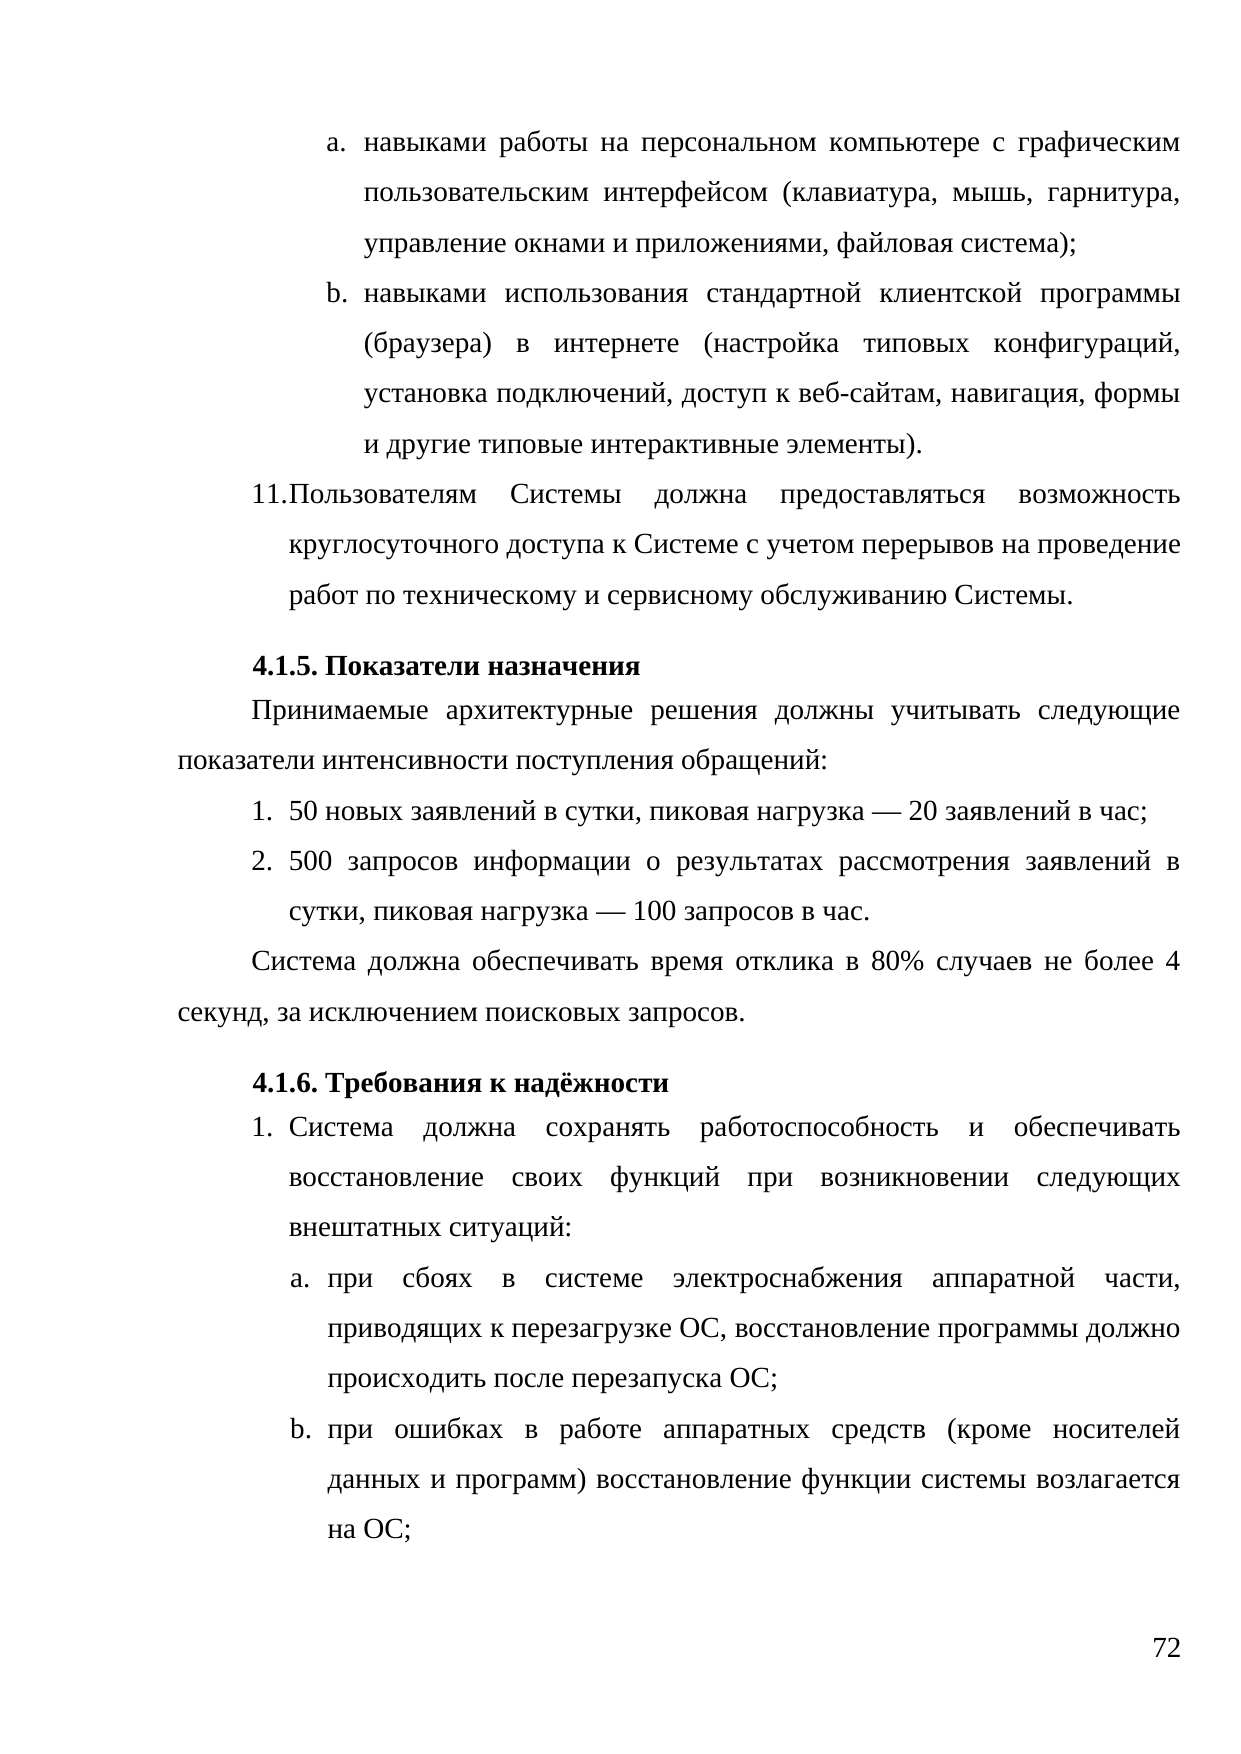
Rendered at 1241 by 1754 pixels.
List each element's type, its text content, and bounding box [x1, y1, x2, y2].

subtitle Показатели назначения [252, 648, 1181, 682]
list 500 запросов информации о результатах рассмотрения заявлений в сутки, пиковая нагрузка — 100 запросов в час. [251, 843, 1181, 927]
list навыками работы на персональном компьютере с графическим пользовательским интерфейсом (клавиатура, мышь, гарнитура, управление окнами и приложениями, файловая система); [326, 124, 1181, 258]
list навыками использования стандартной клиентской программы (браузера) в интернете (настройка типовых конфигураций, установка подключений, доступ к веб-сайтам, навигация, формы и другие типовые интерактивные элементы). [326, 275, 1181, 459]
list при ошибках в работе аппаратных средств (кроме носителей данных и программ) восстановление функции системы возлагается на ОС; [290, 1411, 1181, 1545]
text Принимаемые архитектурные решения должны учитывать следующие показатели интенсивности поступления обращений: [177, 692, 1181, 776]
list Система должна сохранять работоспособность и обеспечивать восстановление своих функций при возникновении следующих внештатных ситуаций: [251, 1109, 1181, 1243]
subtitle Требования к надёжности [252, 1065, 1181, 1098]
list при сбоях в системе электроснабжения аппаратной части, приводящих к перезагрузке ОС, восстановление программы должно происходить после перезапуска ОС; [290, 1260, 1181, 1394]
text Система должна обеспечивать время отклика в 80% случаев не более 4 секунд, за исключением поисковых запросов. [177, 943, 1181, 1027]
list 50 новых заявлений в сутки, пиковая нагрузка — 20 заявлений в час; [251, 793, 1181, 826]
list Пользователям Системы должна предоставляться возможность круглосуточного доступа к Системе с учетом перерывов на проведение работ по техническому и сервисному обслуживанию Системы. [251, 476, 1181, 610]
